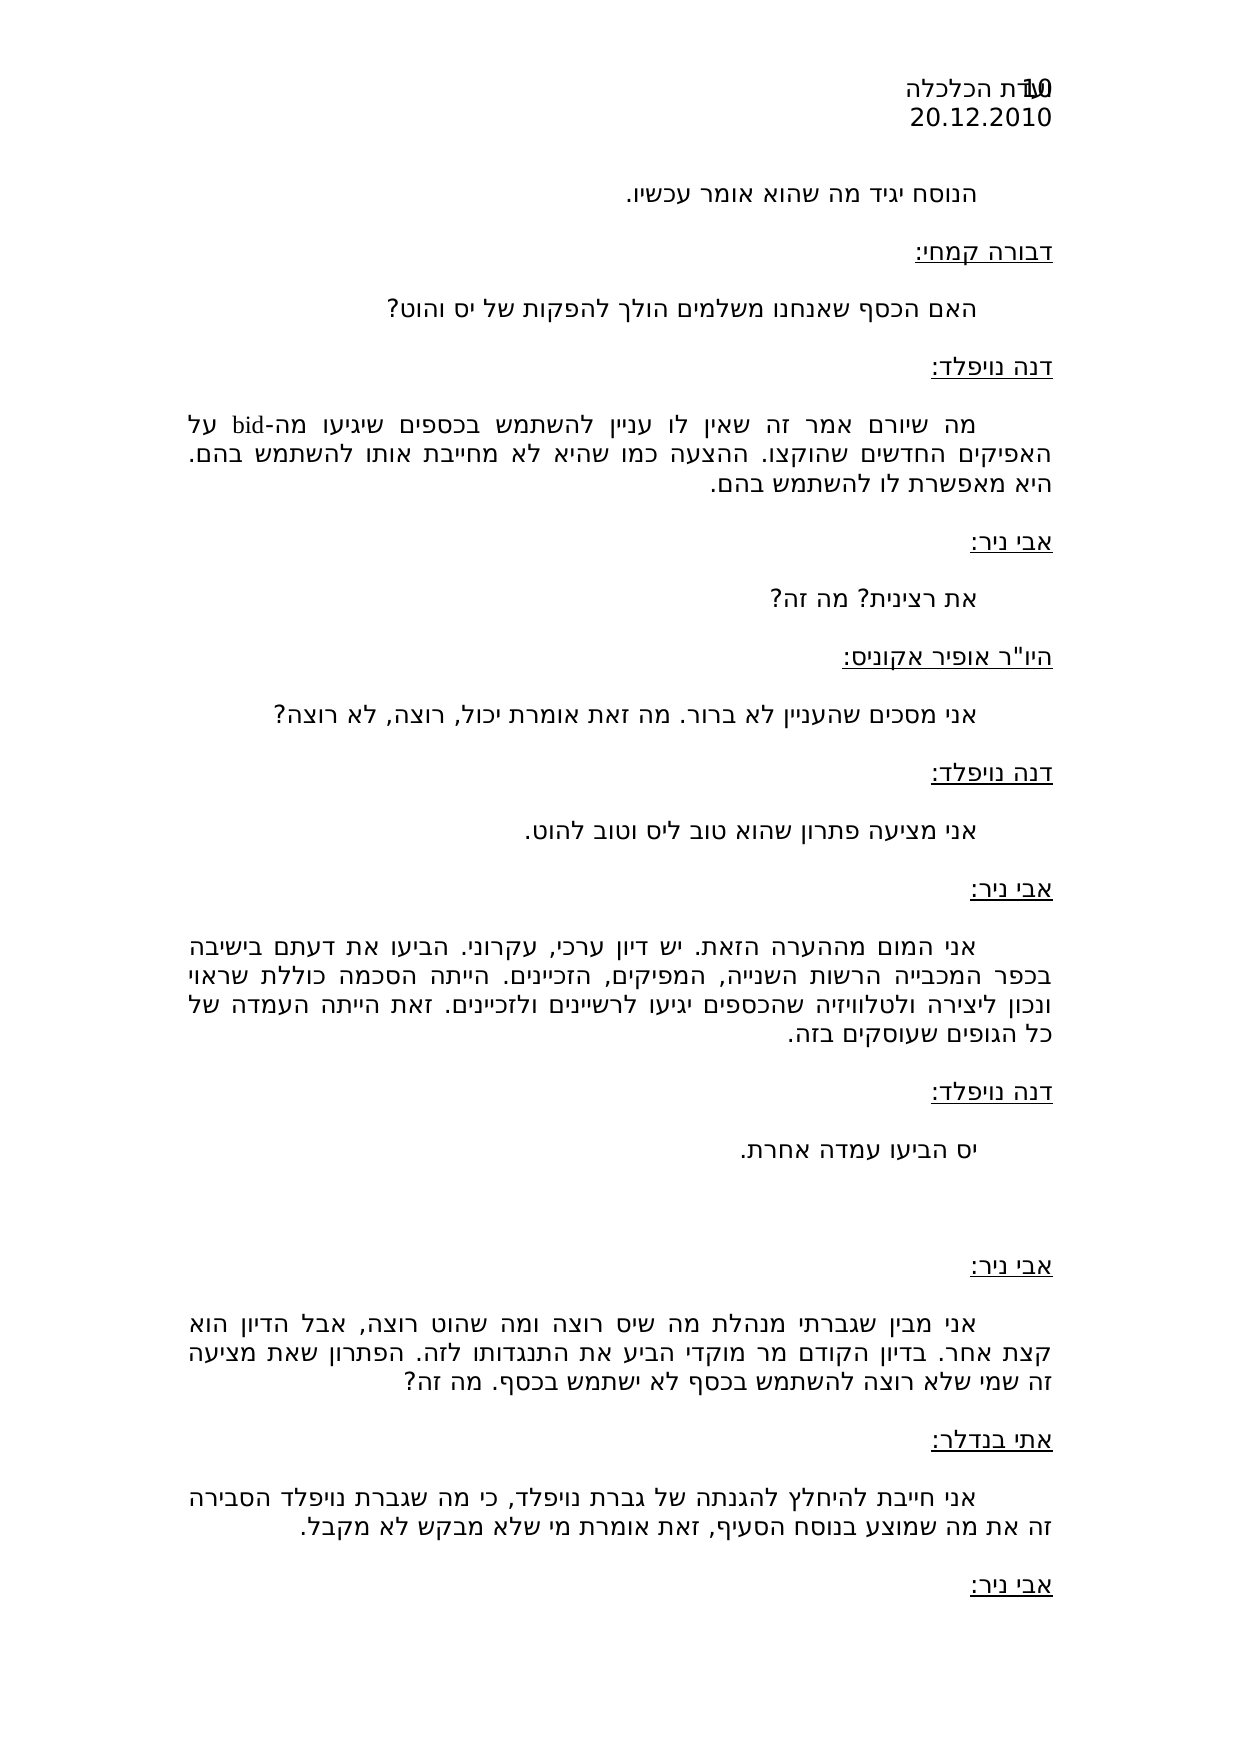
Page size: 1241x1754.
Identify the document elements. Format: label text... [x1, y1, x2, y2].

text את רצינית? מה זה? [187, 585, 1053, 614]
text אני חייבת להיחלץ להגנתה של גברת נויפלד, כי מה שגברת נויפלד הסבירה זה את מה שמוצע בנוסח הסעיף, זאת אומרת מי שלא מבקש לא מקבל. [187, 1483, 1053, 1541]
text אני המום מההערה הזאת. יש דיון ערכי, עקרוני. הביעו את דעתם בישיבה בכפר המכבייה הרשות השנייה, המפיקים, הזכיינים. הייתה הסכמה כוללת שראוי ונכון ליצירה ולטלוויזיה שהכספים יגיעו לרשיינים ולזכיינים. זאת הייתה העמדה של כל הגופים שעוסקים בזה. [187, 932, 1053, 1049]
text אבי ניר: [187, 527, 1053, 556]
text אני מבין שגברתי מנהלת מה שיס רוצה ומה שהוט רוצה, אבל הדיון הוא קצת אחר. בדיון הקודם מר מוקדי הביע את התנגדותו לזה. הפתרון שאת מציעה זה שמי שלא רוצה להשתמש בכסף לא ישתמש בכסף. מה זה? [187, 1309, 1053, 1396]
text אבי ניר: [187, 1570, 1053, 1599]
text היו"ר אופיר אקוניס: [187, 643, 1053, 672]
text אני מסכים שהעניין לא ברור. מה זאת אומרת יכול, רוצה, לא רוצה? [187, 701, 1053, 730]
text יס הביעו עמדה אחרת. [187, 1136, 1053, 1165]
text אבי ניר: [187, 874, 1053, 903]
text האם הכסף שאנחנו משלמים הולך להפקות של יס והוט? [187, 294, 1053, 324]
text דנה נויפלד: [187, 758, 1053, 788]
text דבורה קמחי: [187, 237, 1053, 266]
text הנוסח יגיד מה שהוא אומר עכשיו. [187, 179, 1053, 208]
text אבי ניר: [187, 1251, 1053, 1280]
text דנה נויפלד: [187, 1078, 1053, 1107]
text אתי בנדלר: [187, 1425, 1053, 1454]
text דנה נויפלד: [187, 352, 1053, 382]
text מה שיורם אמר זה שאין לו עניין להשתמש בכספים שיגיעו מה-bid על האפיקים החדשים שהוקצו. ההצעה כמו שהיא לא מחייבת אותו להשתמש בהם. היא מאפשרת לו להשתמש בהם. [187, 410, 1053, 498]
text אני מציעה פתרון שהוא טוב ליס וטוב להוט. [187, 816, 1053, 846]
